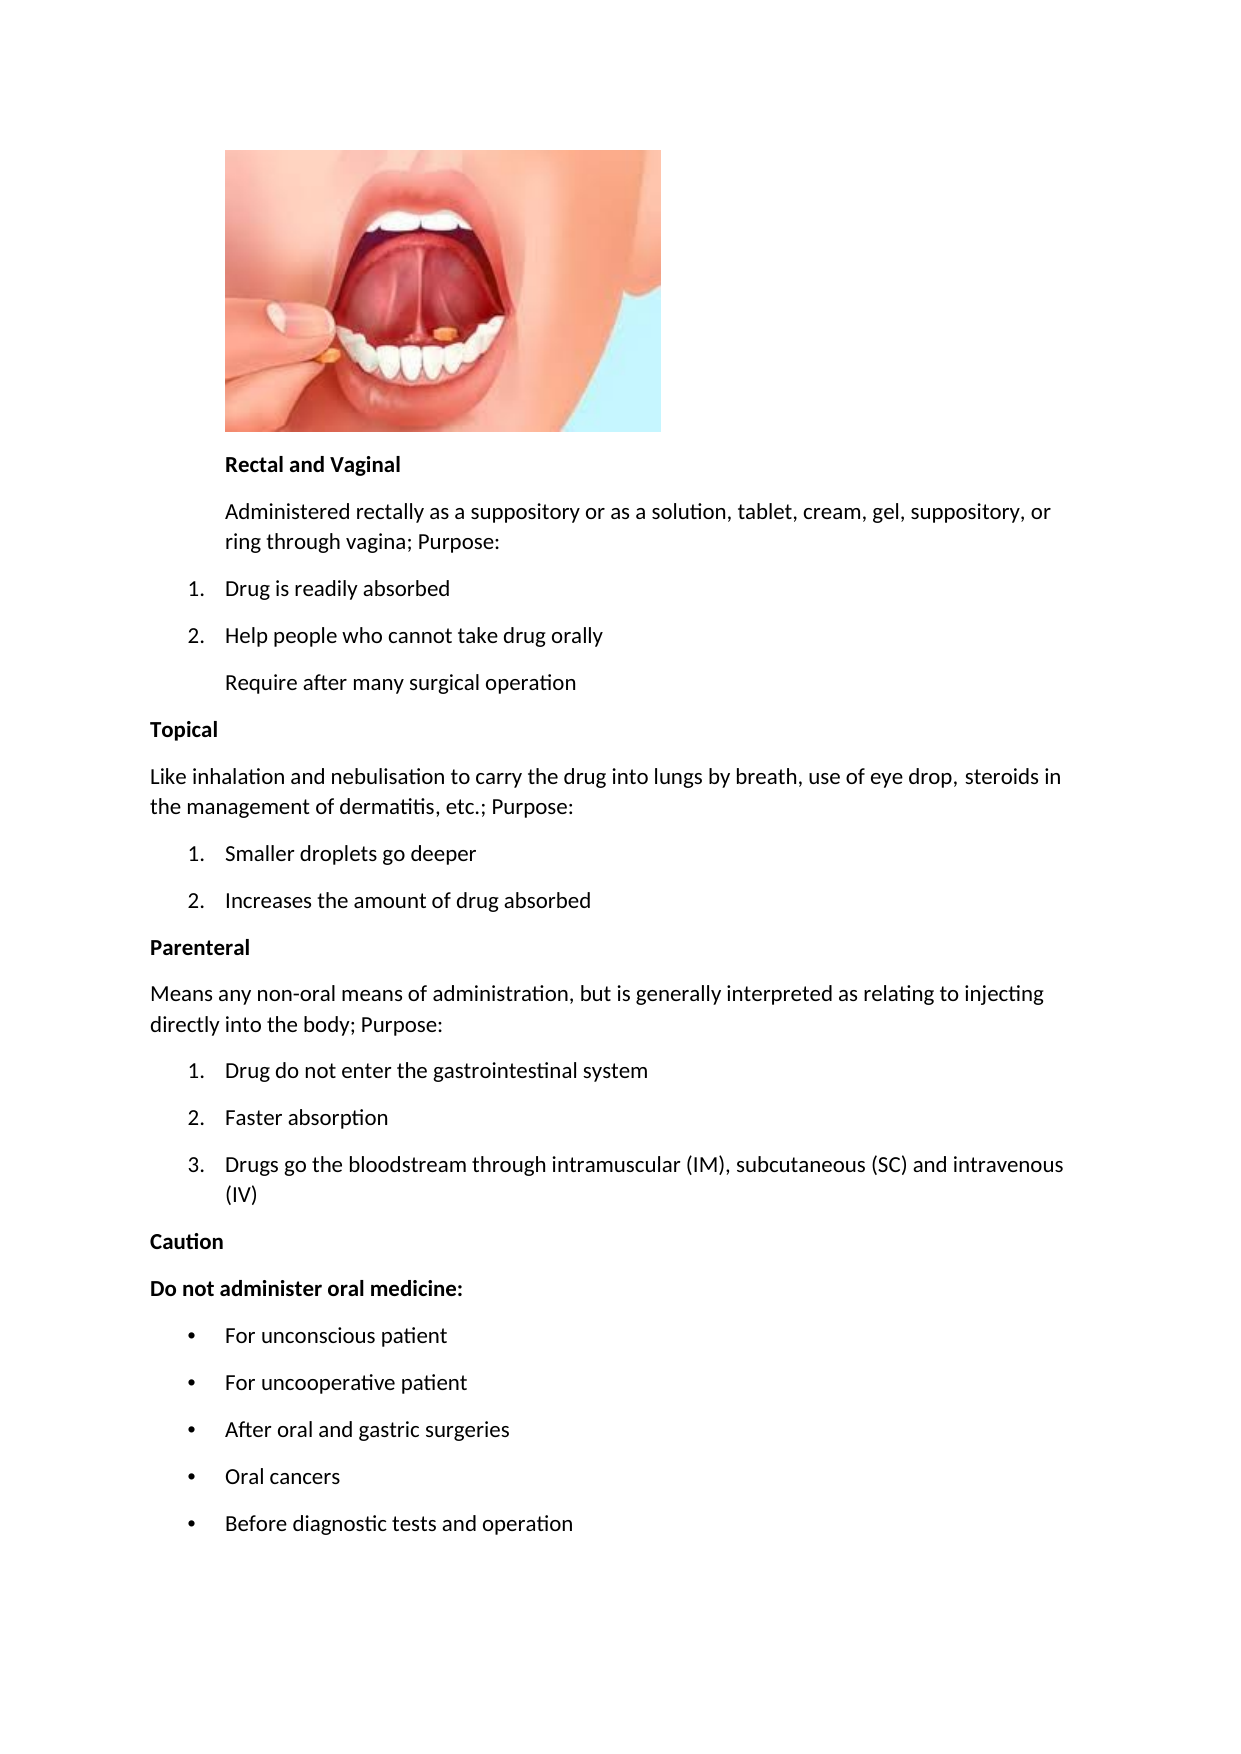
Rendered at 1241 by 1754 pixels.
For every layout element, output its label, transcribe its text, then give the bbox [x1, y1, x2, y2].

text Parenteral [150, 933, 1090, 961]
list Increases the amount of drug absorbed [187, 886, 1090, 914]
text Require after many surgical operation [225, 668, 1090, 696]
picture [225, 150, 661, 432]
list Faster absorption [187, 1103, 1090, 1132]
text Rectal and Vaginal [225, 450, 1090, 478]
list Drugs go the bloodstream through intramuscular (IM), subcutaneous (SC) and intravenous (IV) [187, 1150, 1090, 1209]
text Administered rectally as a suppository or as a solution, tablet, cream, gel, suppository, or ring through vagina; Purpose: [225, 497, 1090, 556]
list For unconscious patient [187, 1321, 1090, 1349]
list Help people who cannot take drug orally [187, 621, 1090, 649]
list For uncooperative patient [187, 1368, 1090, 1396]
list After oral and gastric surgeries [187, 1415, 1090, 1443]
text Caution [150, 1227, 1090, 1256]
list Smaller droplets go deeper [187, 839, 1090, 867]
list Drug do not enter the gastrointestinal system [187, 1057, 1090, 1085]
text Means any non-oral means of administration, but is generally interpreted as relating to injecting directly into the body; Purpose: [150, 979, 1090, 1038]
text Do not administer oral medicine: [150, 1274, 1090, 1302]
text Like inhalation and nebulisation to carry the drug into lungs by breath, use of eye drop, steroids in the management of dermatitis, etc.; Purpose: [150, 762, 1090, 820]
list Drug is readily absorbed [187, 574, 1090, 602]
list Before diagnostic tests and operation [187, 1509, 1090, 1537]
text Topical [150, 715, 1090, 743]
list Oral cancers [187, 1462, 1090, 1490]
